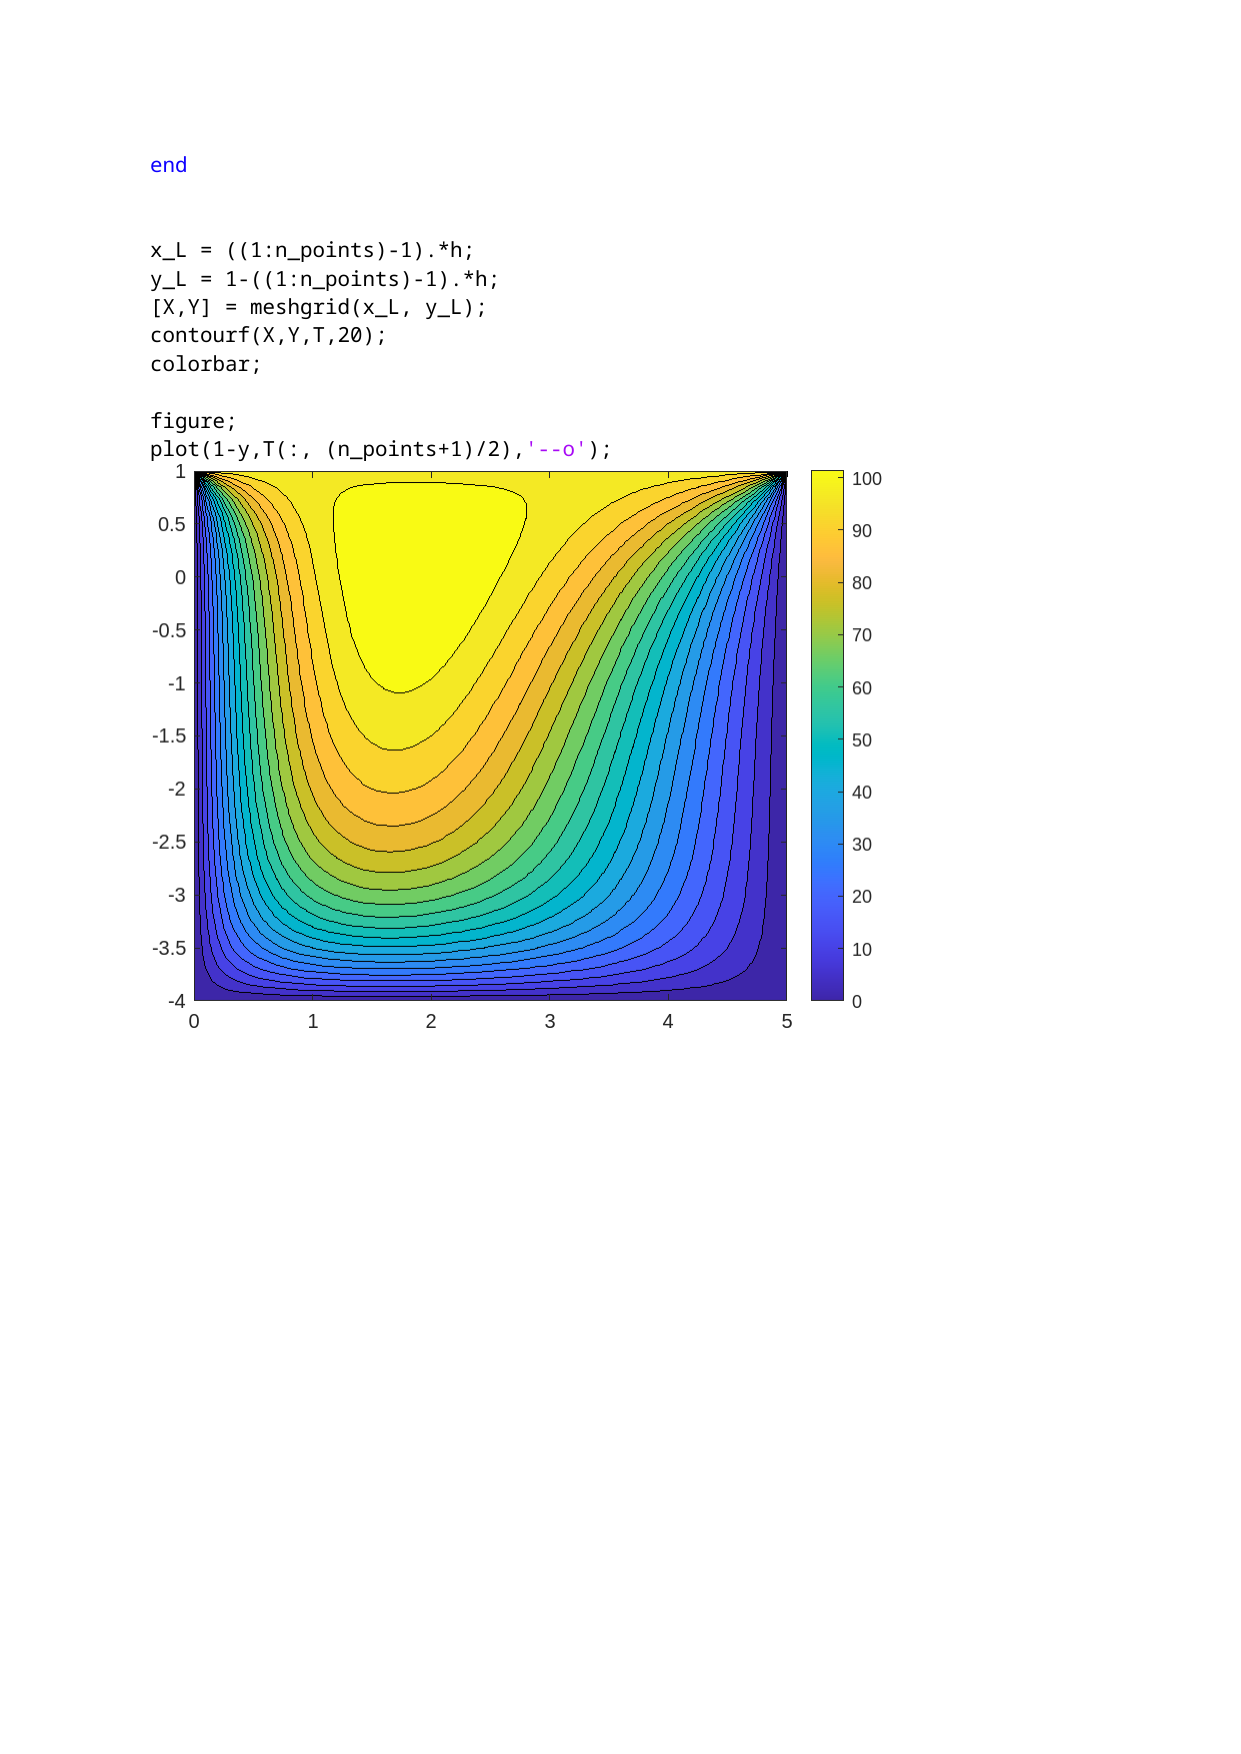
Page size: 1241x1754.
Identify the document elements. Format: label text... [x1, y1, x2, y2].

text plot(1-y,T(:, (n_points+1)/2),'--o'); [150, 434, 1090, 463]
text contourf(X,Y,T,20); [150, 321, 1090, 349]
text [X,Y] = meshgrid(x_L, y_L); [150, 292, 1090, 321]
text x_L = ((1:n_points)-1).*h; [150, 235, 1090, 264]
text end [150, 150, 1090, 178]
text y_L = 1-((1:n_points)-1).*h; [150, 264, 1090, 292]
text colorbar; [150, 349, 1090, 377]
picture [150, 462, 884, 1030]
text figure; [150, 406, 1090, 434]
